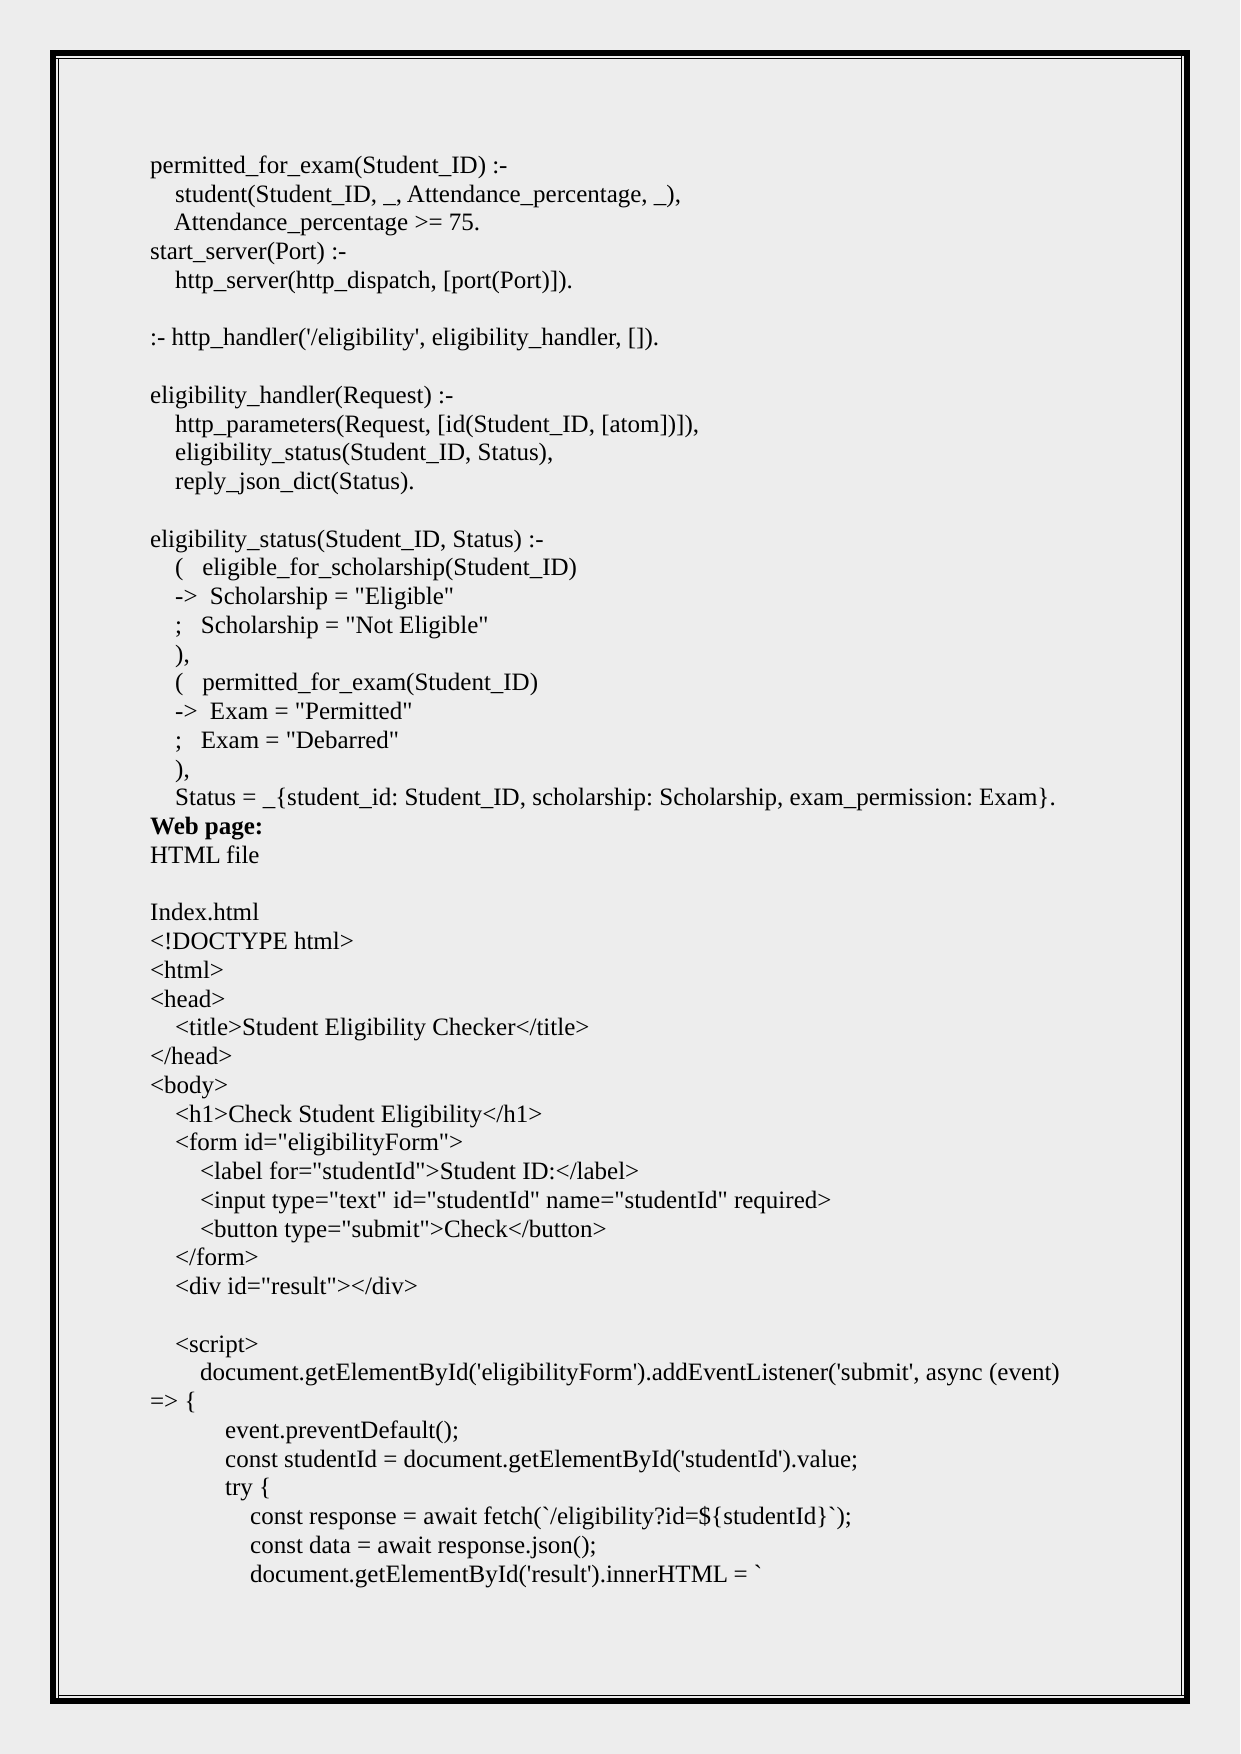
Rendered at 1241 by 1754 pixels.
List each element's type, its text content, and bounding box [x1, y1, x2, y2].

text Attendance_percentage >= 75. [150, 207, 1090, 236]
text const response = await fetch(`/eligibility?id=${studentId}`); [150, 1501, 1090, 1530]
text ), [150, 639, 1090, 667]
text <title>Student Eligibility Checker</title> [150, 1012, 1090, 1041]
text ( permitted_for_exam(Student_ID) [150, 667, 1090, 696]
text try { [150, 1472, 1090, 1501]
text -> Exam = "Permitted" [150, 696, 1090, 725]
text Status = _{student_id: Student_ID, scholarship: Scholarship, exam_permission: Exam}. [150, 782, 1090, 811]
text document.getElementById('eligibilityForm').addEventListener('submit', async (event) => { [150, 1357, 1090, 1415]
text <script> [150, 1329, 1090, 1357]
text eligibility_handler(Request) :- [150, 380, 1090, 409]
text reply_json_dict(Status). [150, 466, 1090, 495]
text Web page: [150, 811, 1090, 840]
text http_parameters(Request, [id(Student_ID, [atom])]), [150, 409, 1090, 437]
text const data = await response.json(); [150, 1530, 1090, 1559]
text -> Scholarship = "Eligible" [150, 581, 1090, 610]
text </head> [150, 1041, 1090, 1070]
text student(Student_ID, _, Attendance_percentage, _), [150, 179, 1090, 207]
text <h1>Check Student Eligibility</h1> [150, 1099, 1090, 1127]
text <label for="studentId">Student ID:</label> [150, 1156, 1090, 1185]
text <html> [150, 955, 1090, 984]
text ), [150, 754, 1090, 782]
text <form id="eligibilityForm"> [150, 1127, 1090, 1156]
text </form> [150, 1242, 1090, 1271]
text permitted_for_exam(Student_ID) :- [150, 150, 1090, 179]
text eligibility_status(Student_ID, Status), [150, 437, 1090, 466]
text :- http_handler('/eligibility', eligibility_handler, []). [150, 322, 1090, 351]
text event.preventDefault(); [150, 1415, 1090, 1444]
text Index.html [150, 897, 1090, 926]
text ( eligible_for_scholarship(Student_ID) [150, 552, 1090, 581]
text ; Scholarship = "Not Eligible" [150, 610, 1090, 639]
text <button type="submit">Check</button> [150, 1214, 1090, 1242]
text <head> [150, 984, 1090, 1012]
text const studentId = document.getElementById('studentId').value; [150, 1444, 1090, 1472]
text document.getElementById('result').innerHTML = ` [150, 1559, 1090, 1587]
text http_server(http_dispatch, [port(Port)]). [150, 265, 1090, 294]
text <body> [150, 1070, 1090, 1099]
text start_server(Port) :- [150, 236, 1090, 265]
text <!DOCTYPE html> [150, 926, 1090, 955]
text eligibility_status(Student_ID, Status) :- [150, 524, 1090, 552]
text HTML file [150, 840, 1090, 869]
text <div id="result"></div> [150, 1271, 1090, 1300]
text ; Exam = "Debarred" [150, 725, 1090, 754]
text <input type="text" id="studentId" name="studentId" required> [150, 1185, 1090, 1214]
